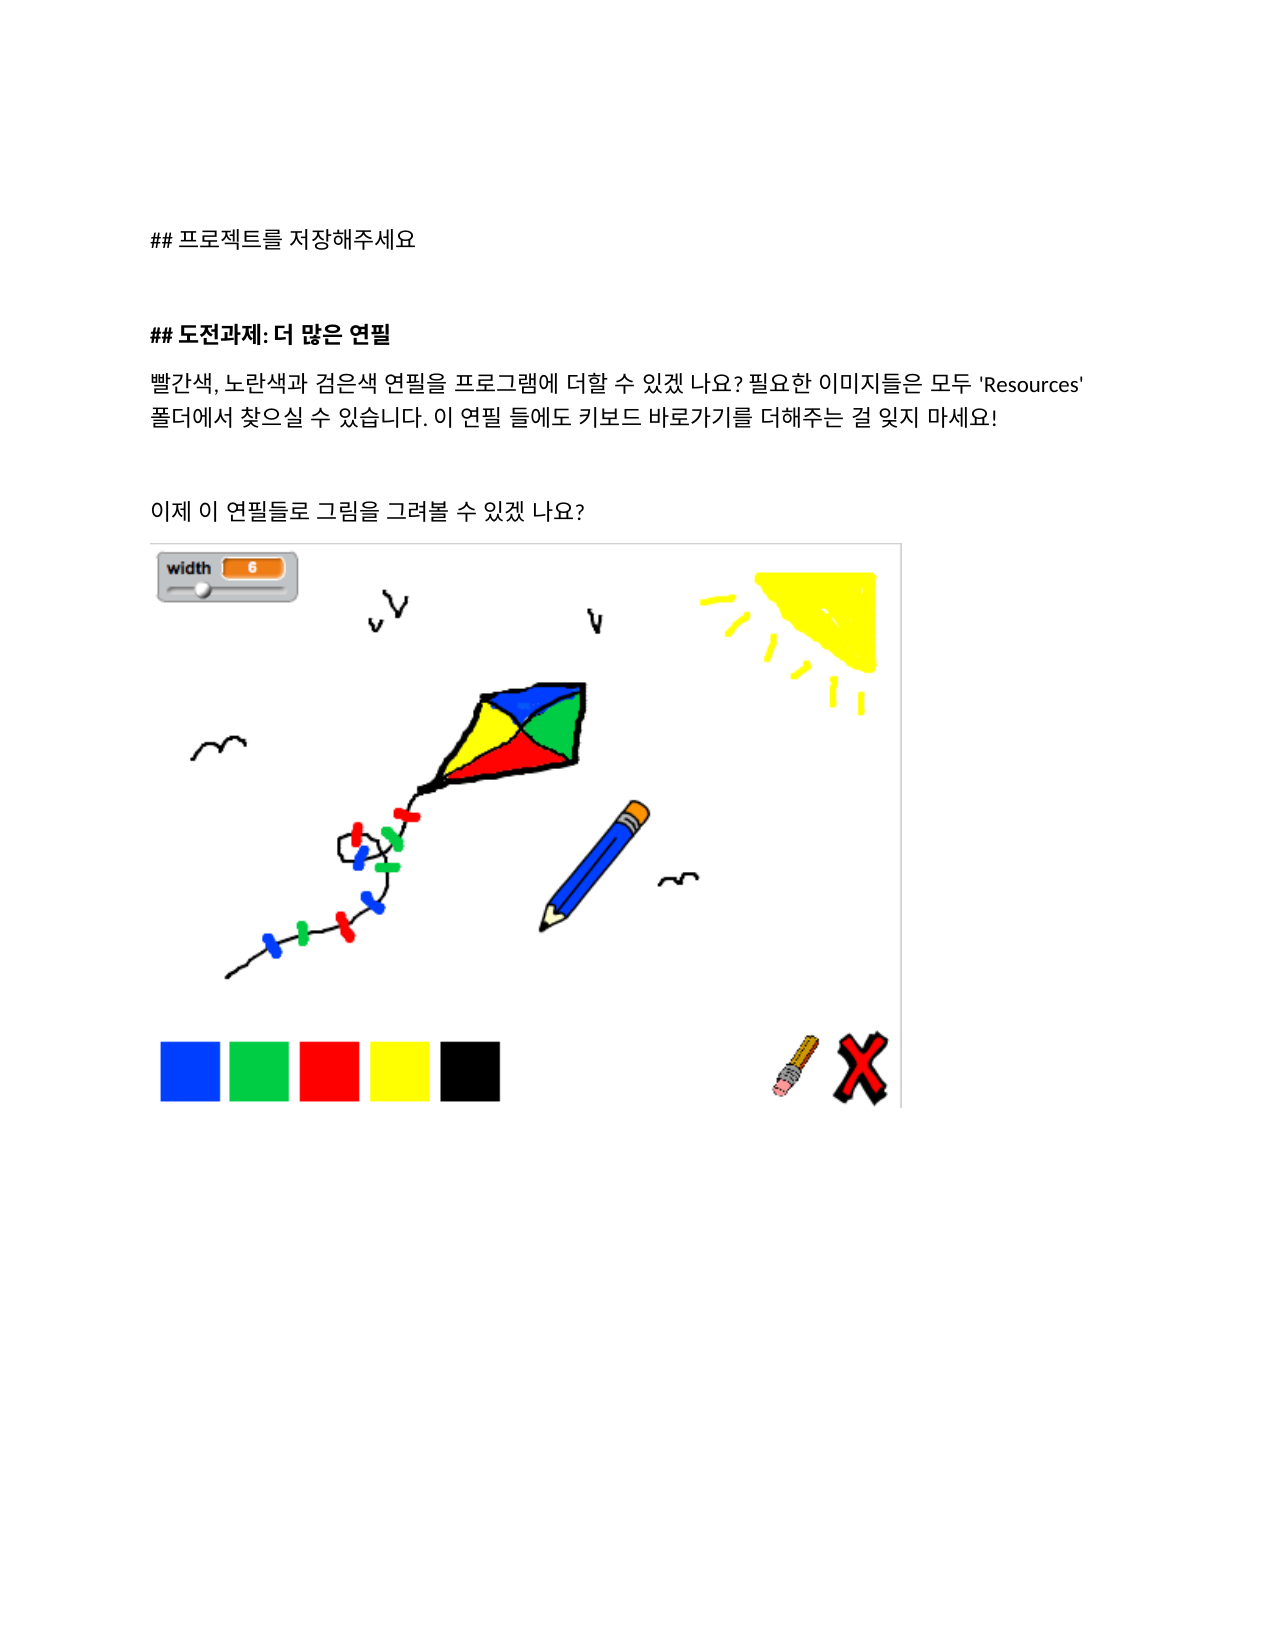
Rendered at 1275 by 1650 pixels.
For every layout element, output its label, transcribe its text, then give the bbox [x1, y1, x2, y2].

text ## 프로젝트를 저장해주세요 [150, 222, 1125, 255]
picture [150, 543, 902, 1108]
text 빨간색, 노란색과 검은색 연필을 프로그램에 더할 수 있겠 나요? 필요한 이미지들은 모두 'Resources' 폴더에서 찾으실 수 있습니다. 이 연필 들에도 키보드 바로가기를 더해주는 걸 잊지 마세요! [150, 366, 1125, 433]
text ## 도전과제: 더 많은 연필 [150, 316, 1125, 350]
text 이제 이 연필들로 그림을 그려볼 수 있겠 나요? [150, 494, 1125, 527]
